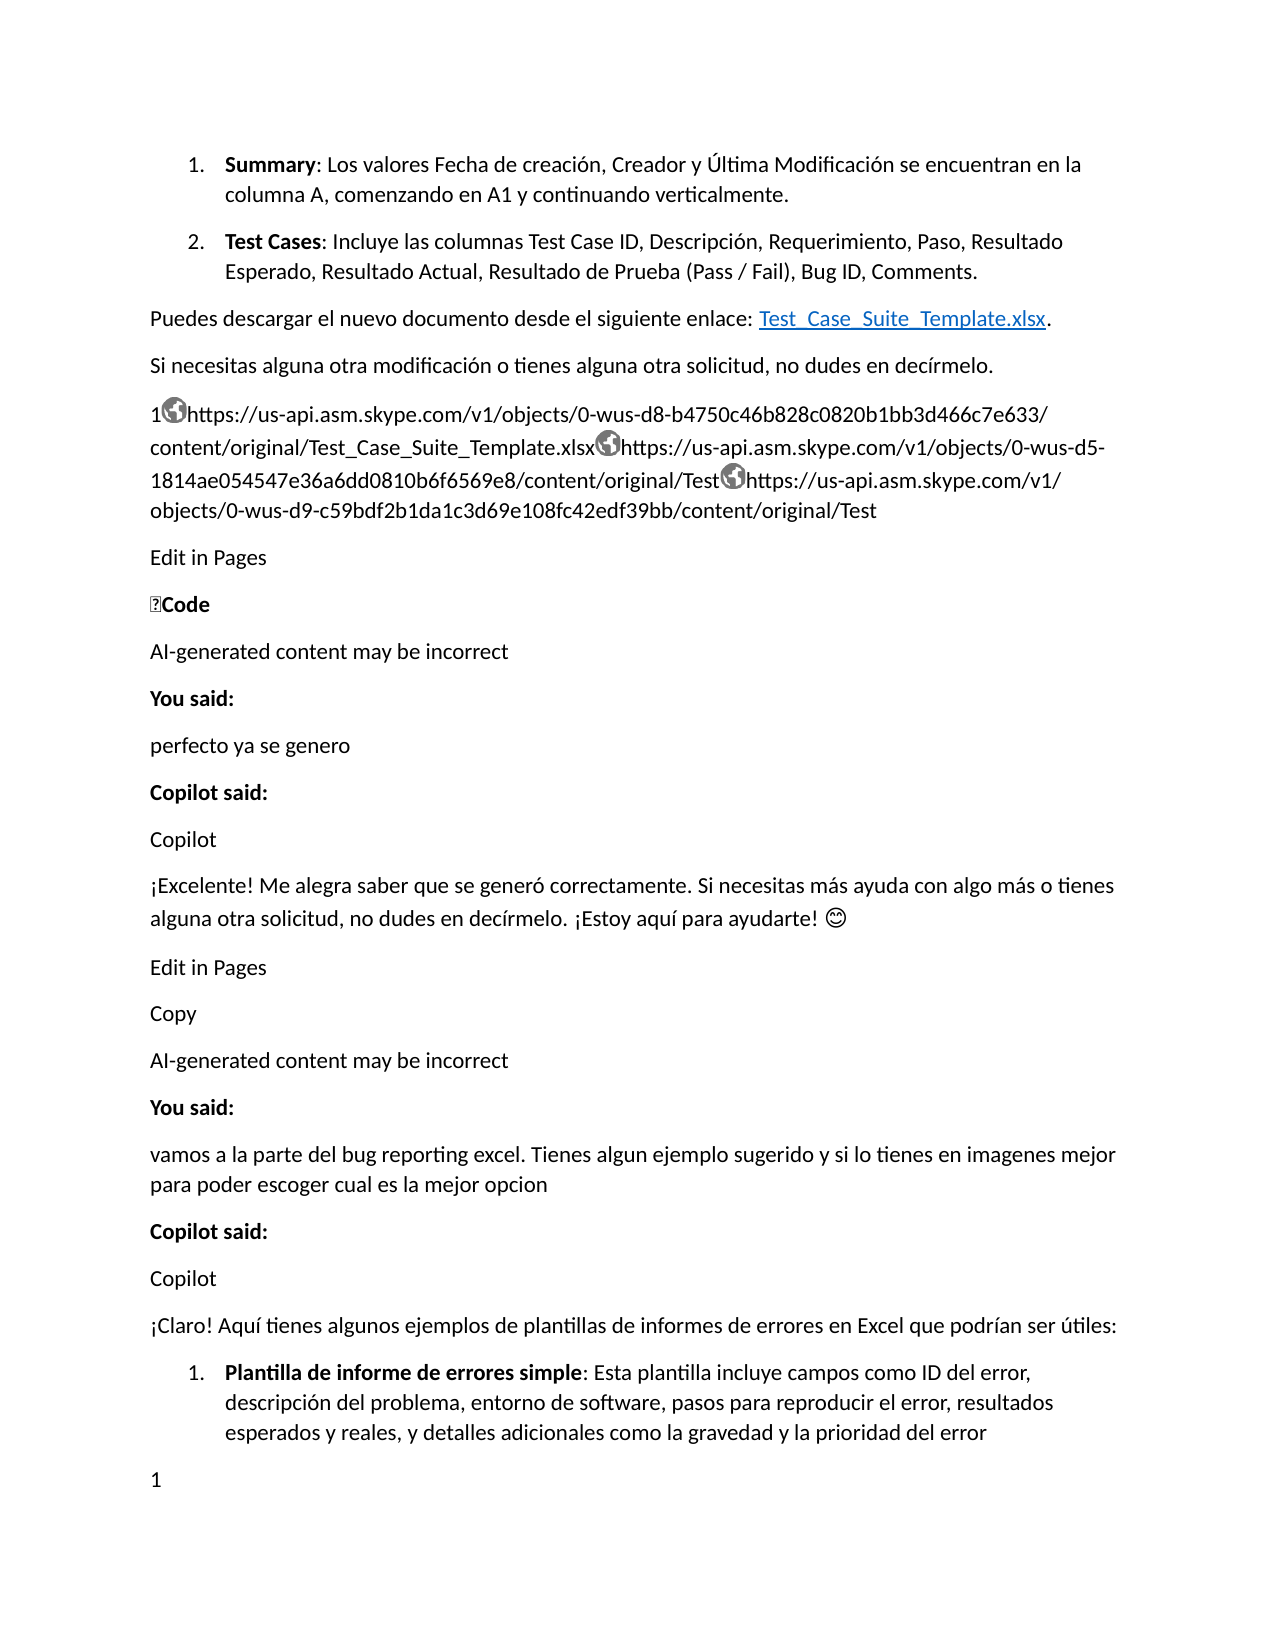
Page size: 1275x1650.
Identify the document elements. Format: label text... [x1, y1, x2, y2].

text perfecto ya se genero [150, 731, 1125, 759]
text vamos a la parte del bug reporting excel. Tienes algun ejemplo sugerido y si lo tienes en imagenes mejor para poder escoger cual es la mejor opcion [150, 1140, 1125, 1198]
list Plantilla de informe de errores simple: Esta plantilla incluye campos como ID del error, descripción del problema, entorno de software, pasos para reproducir el error, resultados esperados y reales, y detalles adicionales como la gravedad y la prioridad del error [187, 1358, 1125, 1446]
text 1https://us-api.asm.skype.com/v1/objects/0-wus-d8-b4750c46b828c0820b1bb3d466c7e633/content/original/Test_Case_Suite_Template.xlsxhttps://us-api.asm.skype.com/v1/objects/0-wus-d5-1814ae054547e36a6dd0810b6f6569e8/content/original/Testhttps://us-api.asm.skype.com/v1/objects/0-wus-d9-c59bdf2b1da1c3d69e108fc42edf39bb/content/original/Test [150, 398, 1125, 525]
text ¡Claro! Aquí tienes algunos ejemplos de plantillas de informes de errores en Excel que podrían ser útiles: [150, 1311, 1125, 1339]
text Copilot said: [150, 1217, 1125, 1245]
picture [161, 397, 187, 423]
text Copy [150, 999, 1125, 1027]
text Copilot said: [150, 778, 1125, 806]
picture [720, 463, 746, 489]
text ¡Excelente! Me alegra saber que se generó correctamente. Si necesitas más ayuda con algo más o tienes alguna otra solicitud, no dudes en decírmelo. ¡Estoy aquí para ayudarte! 😊 [150, 872, 1125, 933]
text Edit in Pages [150, 953, 1125, 981]
text Copilot [150, 1264, 1125, 1292]
text Copilot [150, 825, 1125, 853]
text AI-generated content may be incorrect [150, 637, 1125, 665]
text Puedes descargar el nuevo documento desde el siguiente enlace: Test_Case_Suite_Template.xlsx. [150, 304, 1125, 332]
text AI-generated content may be incorrect [150, 1046, 1125, 1074]
text 1 [150, 1465, 1125, 1493]
list Test Cases: Incluye las columnas Test Case ID, Descripción, Requerimiento, Paso, Resultado Esperado, Resultado Actual, Resultado de Prueba (Pass / Fail), Bug ID, Comments. [187, 227, 1125, 285]
text You said: [150, 1093, 1125, 1121]
text Code [150, 590, 1125, 618]
text Si necesitas alguna otra modificación o tienes alguna otra solicitud, no dudes en decírmelo. [150, 351, 1125, 379]
list Summary: Los valores Fecha de creación, Creador y Última Modificación se encuentran en la columna A, comenzando en A1 y continuando verticalmente. [187, 150, 1125, 208]
text You said: [150, 684, 1125, 712]
picture [595, 430, 621, 456]
text Edit in Pages [150, 543, 1125, 572]
